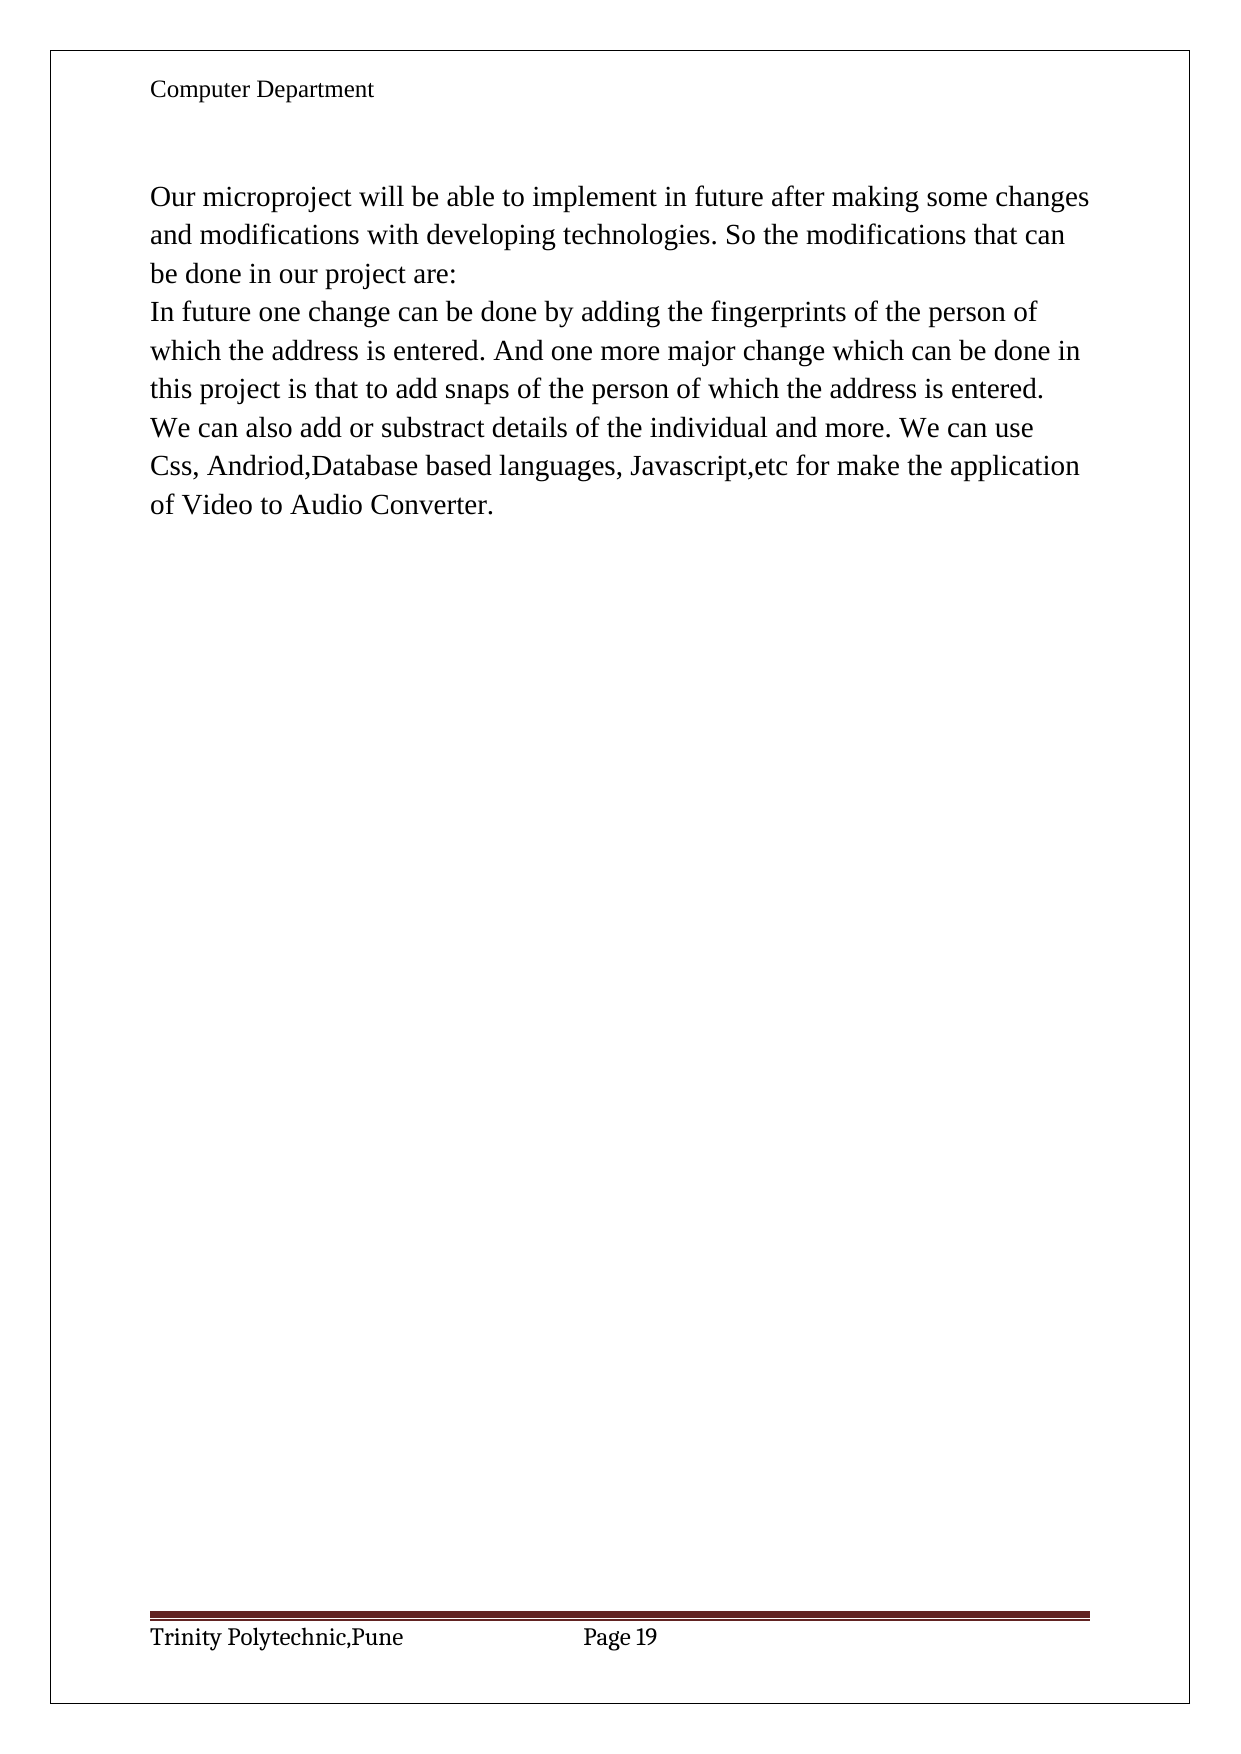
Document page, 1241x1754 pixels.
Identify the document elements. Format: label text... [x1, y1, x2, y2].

text Our microproject will be able to implement in future after making some changes and modifications with developing technologies. So the modifications that can be done in our project are: [150, 179, 1090, 289]
text In future one change can be done by adding the fingerprints of the person of which the address is entered. And one more major change which can be done in this project is that to add snaps of the person of which the address is entered. We can also add or substract details of the individual and more. We can use Css, Andriod,Database based languages, Javascript,etc for make the application of Video to Audio Converter. [150, 294, 1090, 521]
